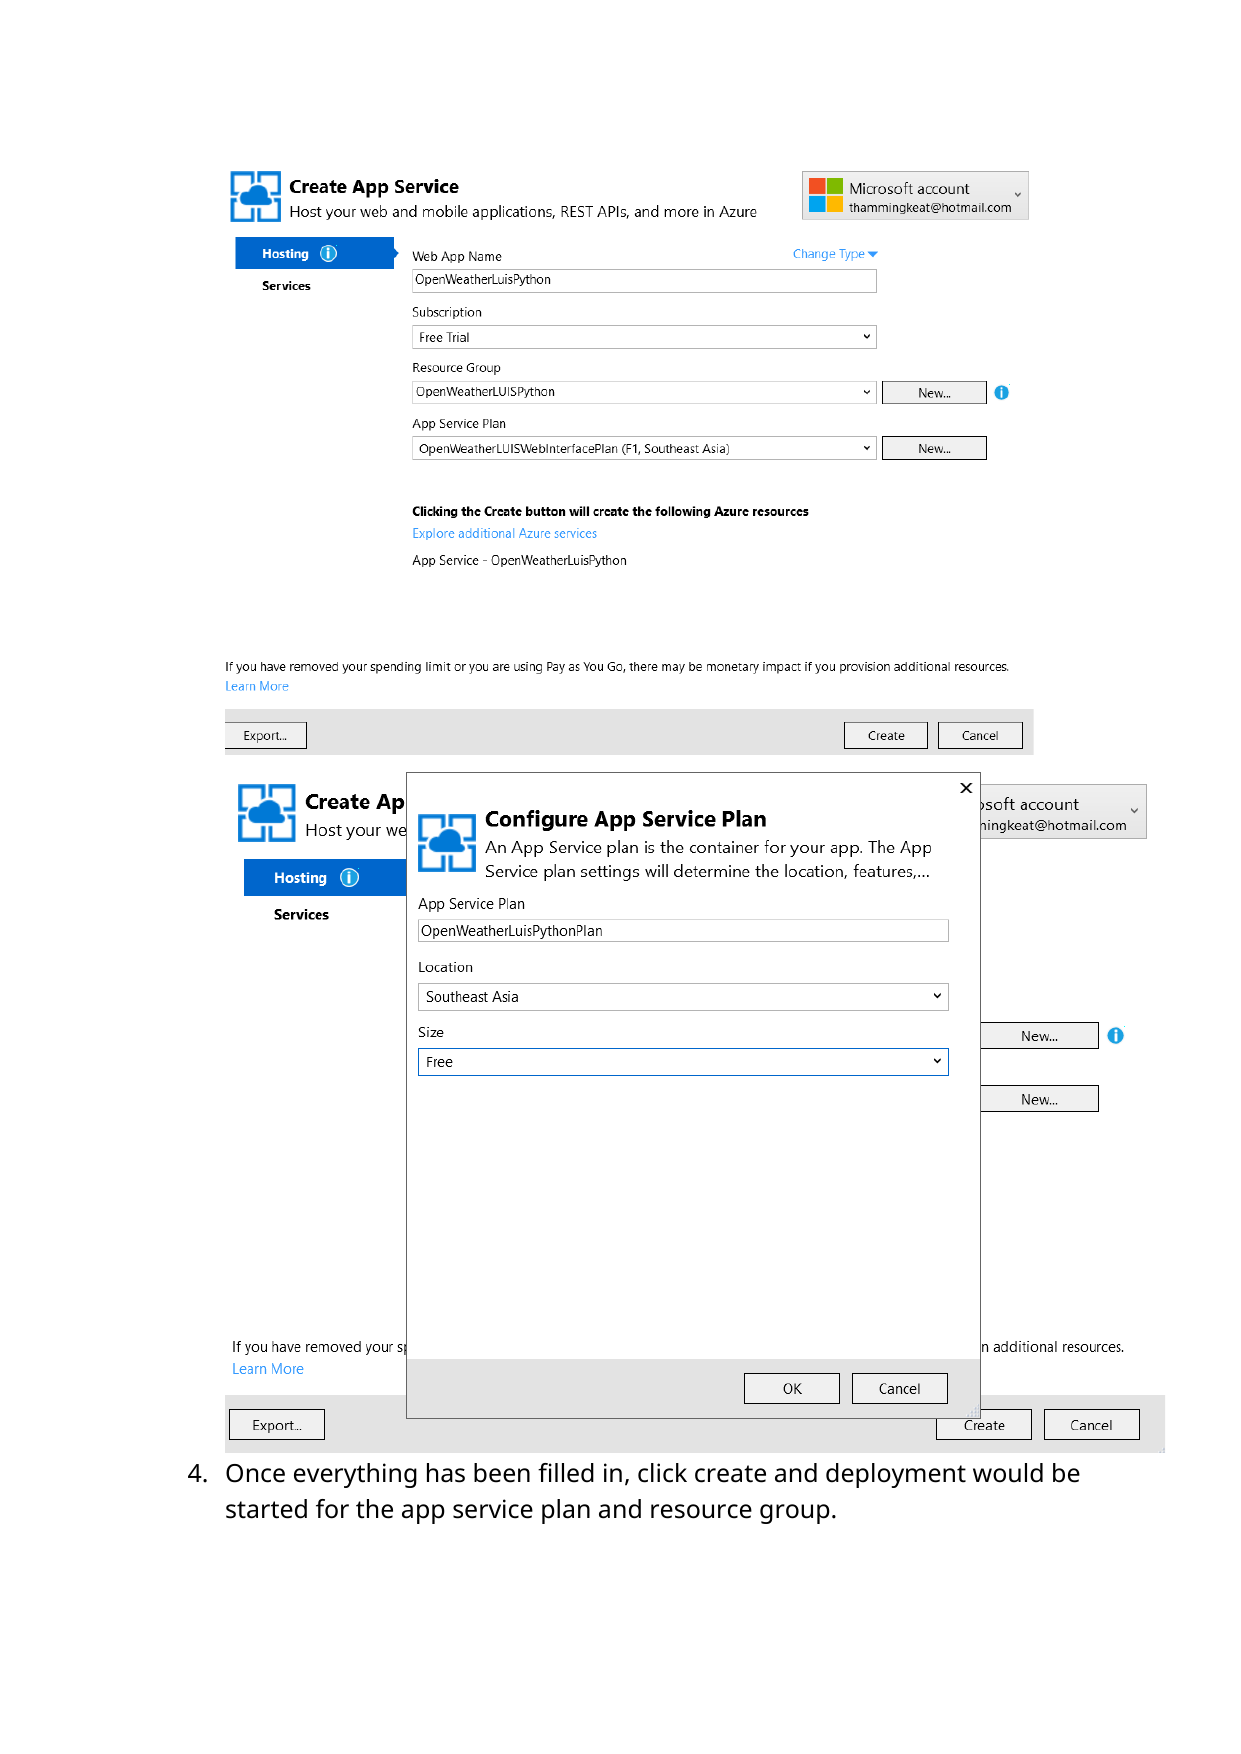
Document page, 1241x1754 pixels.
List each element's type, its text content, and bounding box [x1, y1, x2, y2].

picture [225, 757, 1166, 1453]
picture [225, 150, 1034, 755]
list Once everything has been filled in, click create and deployment would be started for the app service plan and resource group. [187, 1455, 1090, 1526]
